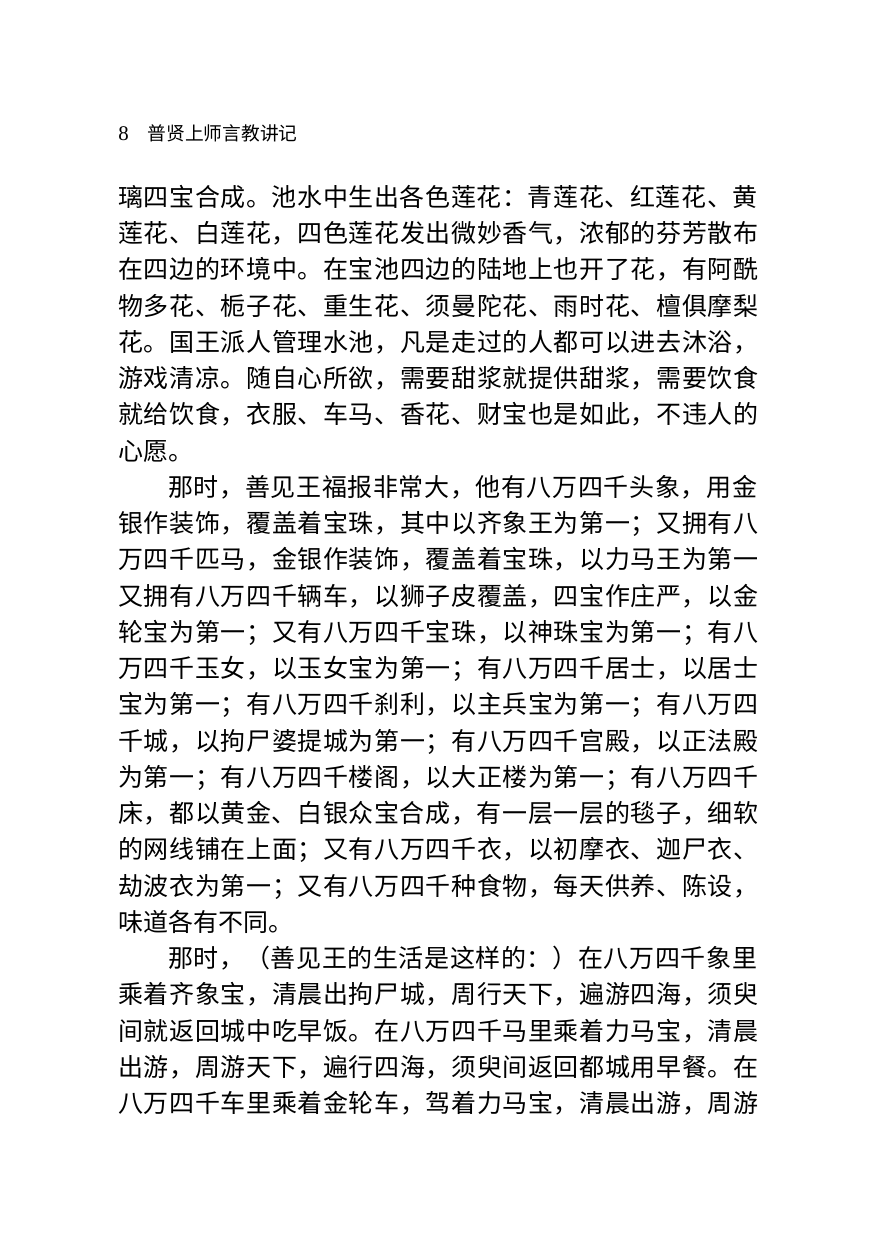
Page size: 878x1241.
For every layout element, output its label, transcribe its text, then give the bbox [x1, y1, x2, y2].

text 那时，善见王福报非常大，他有八万四千头象，用金银作装饰，覆盖着宝珠，其中以齐象王为第一；又拥有八万四千匹马，金银作装饰，覆盖着宝珠，以力马王为第一；又拥有八万四千辆车，以狮子皮覆盖，四宝作庄严，以金轮宝为第一；又有八万四千宝珠，以神珠宝为第一；有八万四千玉女，以玉女宝为第一；有八万四千居士，以居士宝为第一；有八万四千刹利，以主兵宝为第一；有八万四千城，以拘尸婆提城为第一；有八万四千宫殿，以正法殿为第一；有八万四千楼阁，以大正楼为第一；有八万四千床，都以黄金、白银众宝合成，有一层一层的毯子，细软的网线铺在上面；又有八万四千衣，以初摩衣、迦尸衣、劫波衣为第一；又有八万四千种食物，每天供养、陈设，味道各有不同。 [118, 467, 759, 938]
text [118, 938, 759, 1120]
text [118, 177, 759, 467]
